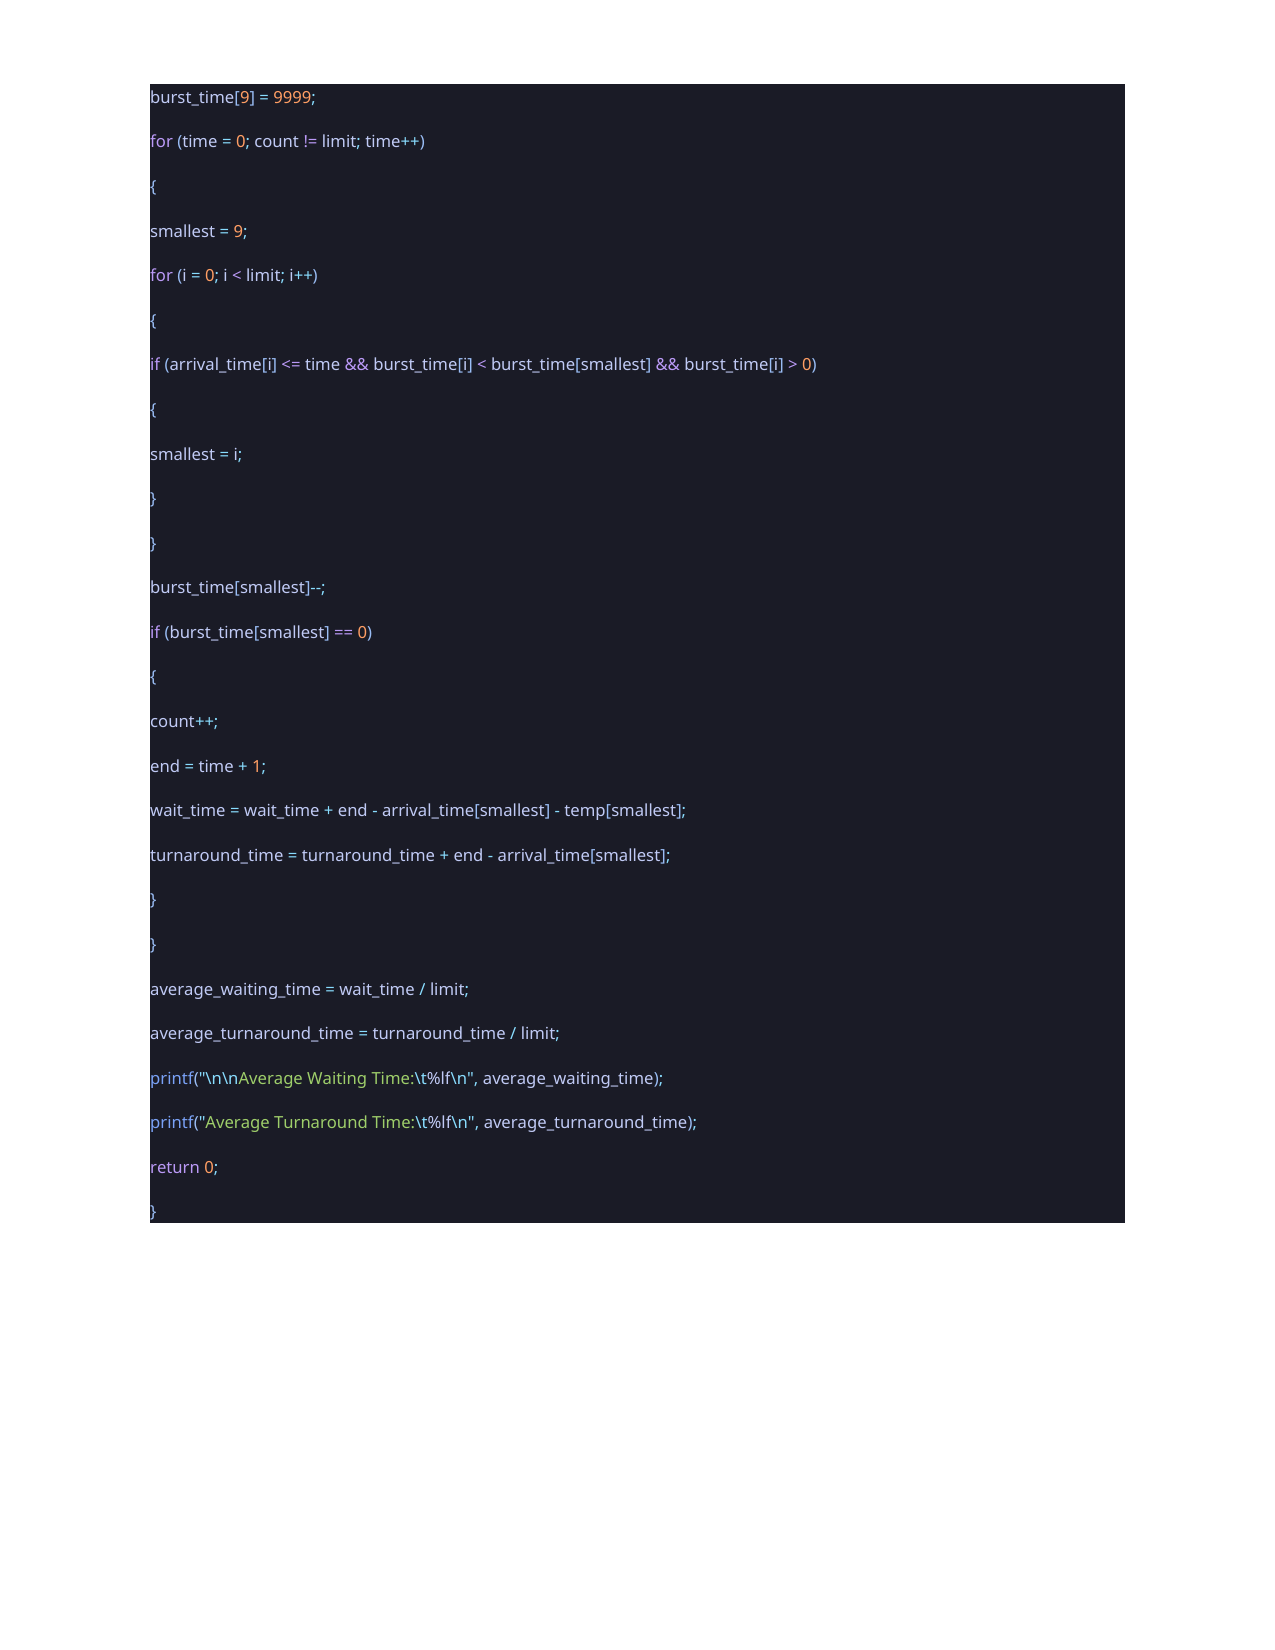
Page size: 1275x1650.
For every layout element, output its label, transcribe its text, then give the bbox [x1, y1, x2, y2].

text smallest = i; [150, 441, 1125, 465]
text } [150, 931, 1125, 955]
text burst_time[9] = 9999; [150, 84, 1125, 108]
text } [150, 530, 1125, 554]
text smallest = 9; [150, 218, 1125, 242]
text wait_time = wait_time + end - arrival_time[smallest] - temp[smallest]; [150, 798, 1125, 821]
text } [150, 887, 1125, 911]
text } [150, 486, 1125, 509]
text count++; [150, 708, 1125, 732]
text printf("\n\nAverage Waiting Time:\t%lf\n", average_waiting_time); [150, 1065, 1125, 1089]
text average_turnaround_time = turnaround_time / limit; [150, 1021, 1125, 1044]
text { [150, 173, 1125, 197]
text for (time = 0; count != limit; time++) [150, 129, 1125, 153]
text burst_time[smallest]--; [150, 575, 1125, 598]
text return 0; [150, 1154, 1125, 1178]
text printf("Average Turnaround Time:\t%lf\n", average_turnaround_time); [150, 1110, 1125, 1133]
text if (arrival_time[i] <= time && burst_time[i] < burst_time[smallest] && burst_time[i] > 0) [150, 352, 1125, 376]
text { [150, 664, 1125, 688]
text end = time + 1; [150, 753, 1125, 777]
text average_waiting_time = wait_time / limit; [150, 976, 1125, 1000]
text } [150, 1199, 1125, 1223]
text for (i = 0; i < limit; i++) [150, 263, 1125, 286]
text turnaround_time = turnaround_time + end - arrival_time[smallest]; [150, 842, 1125, 866]
text { [150, 307, 1125, 331]
text if (burst_time[smallest] == 0) [150, 619, 1125, 643]
text { [150, 396, 1125, 420]
